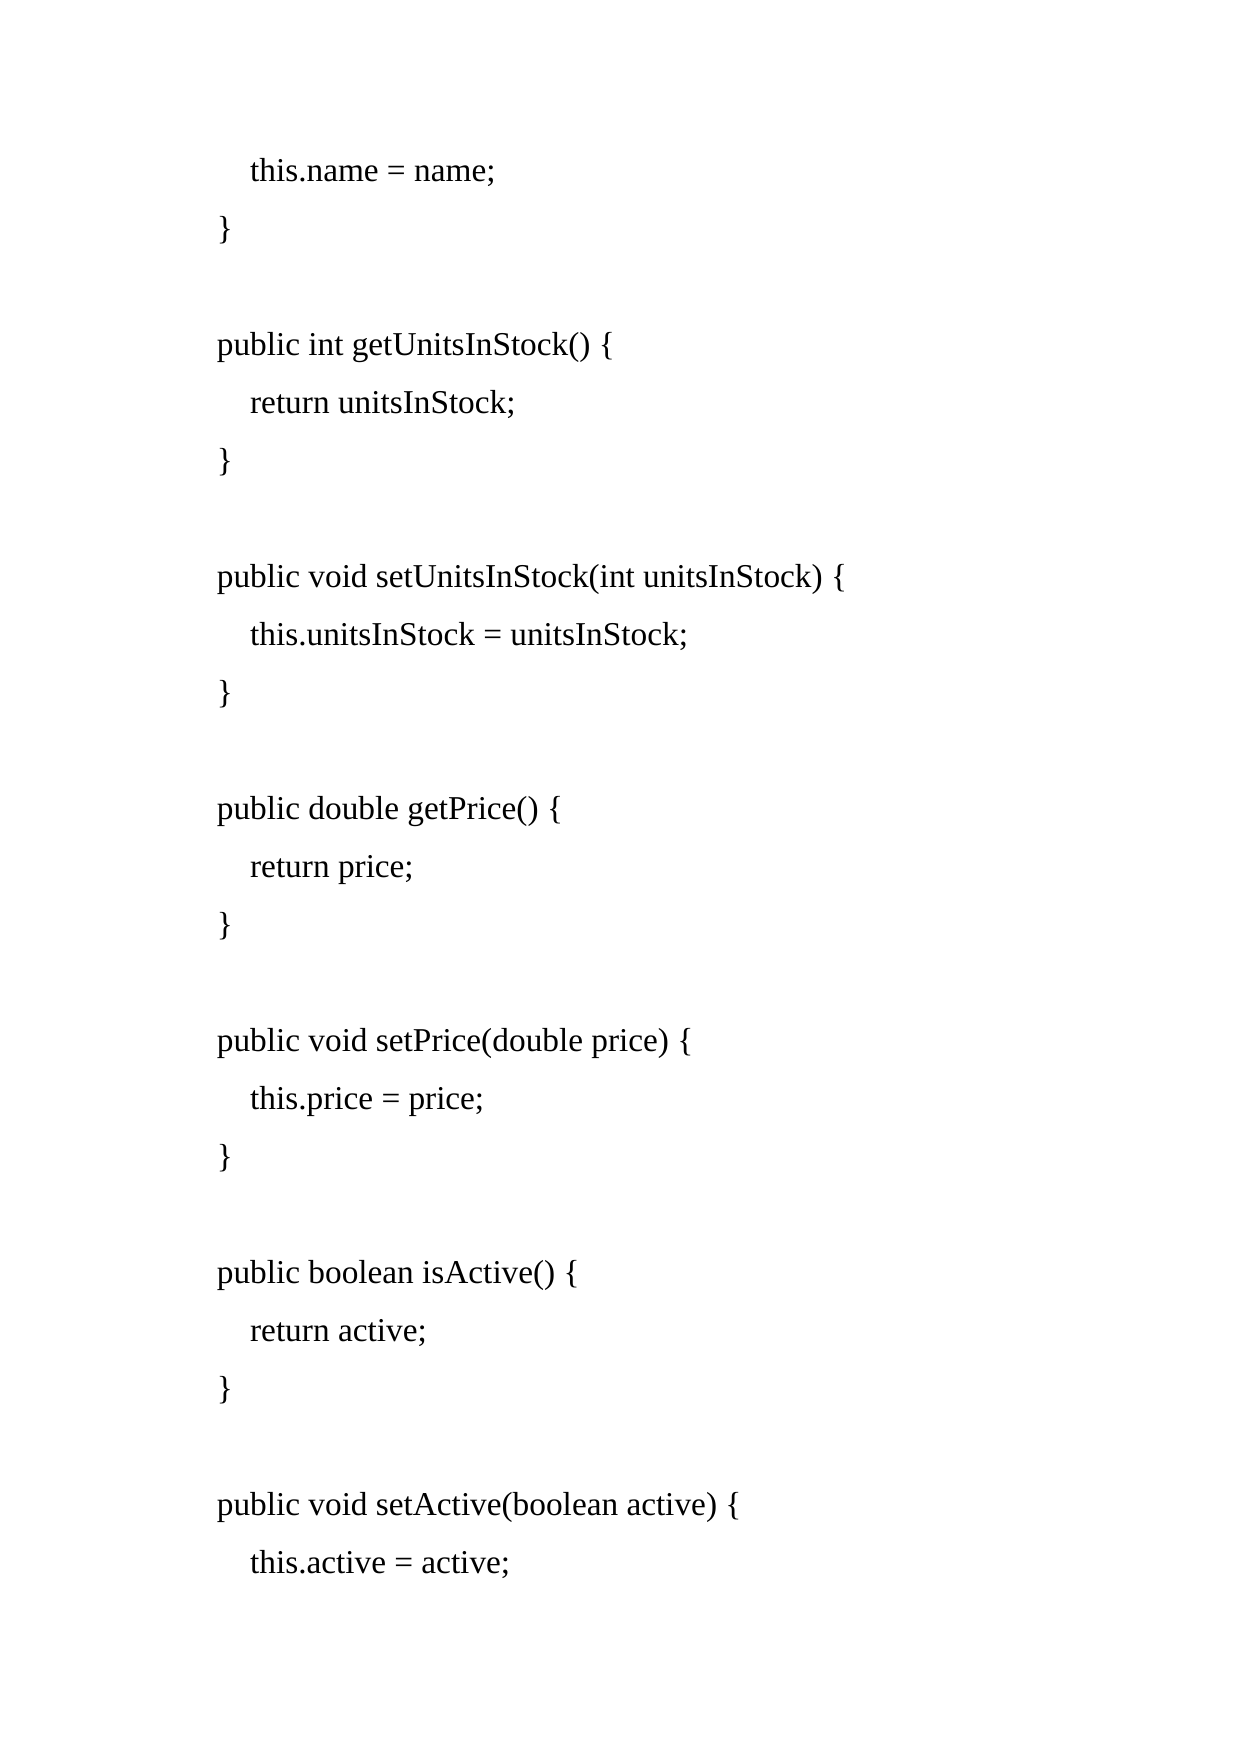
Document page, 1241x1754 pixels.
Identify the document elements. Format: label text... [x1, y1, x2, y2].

text public void setActive(boolean active) { [150, 1484, 1090, 1523]
text } [150, 904, 1090, 943]
text } [150, 208, 1090, 246]
text } [150, 440, 1090, 478]
text this.active = active; [150, 1542, 1090, 1581]
text this.price = price; [150, 1078, 1090, 1117]
text public void setUnitsInStock(int unitsInStock) { [150, 556, 1090, 594]
text public void setPrice(double price) { [150, 1020, 1090, 1059]
text } [150, 1136, 1090, 1175]
text public boolean isActive() { [150, 1252, 1090, 1291]
text return unitsInStock; [150, 382, 1090, 420]
text return price; [150, 846, 1090, 884]
text this.name = name; [150, 150, 1090, 188]
text } [150, 672, 1090, 711]
text this.unitsInStock = unitsInStock; [150, 614, 1090, 652]
text } [150, 1368, 1090, 1407]
text public int getUnitsInStock() { [150, 324, 1090, 362]
text public double getPrice() { [150, 788, 1090, 827]
text return active; [150, 1310, 1090, 1349]
